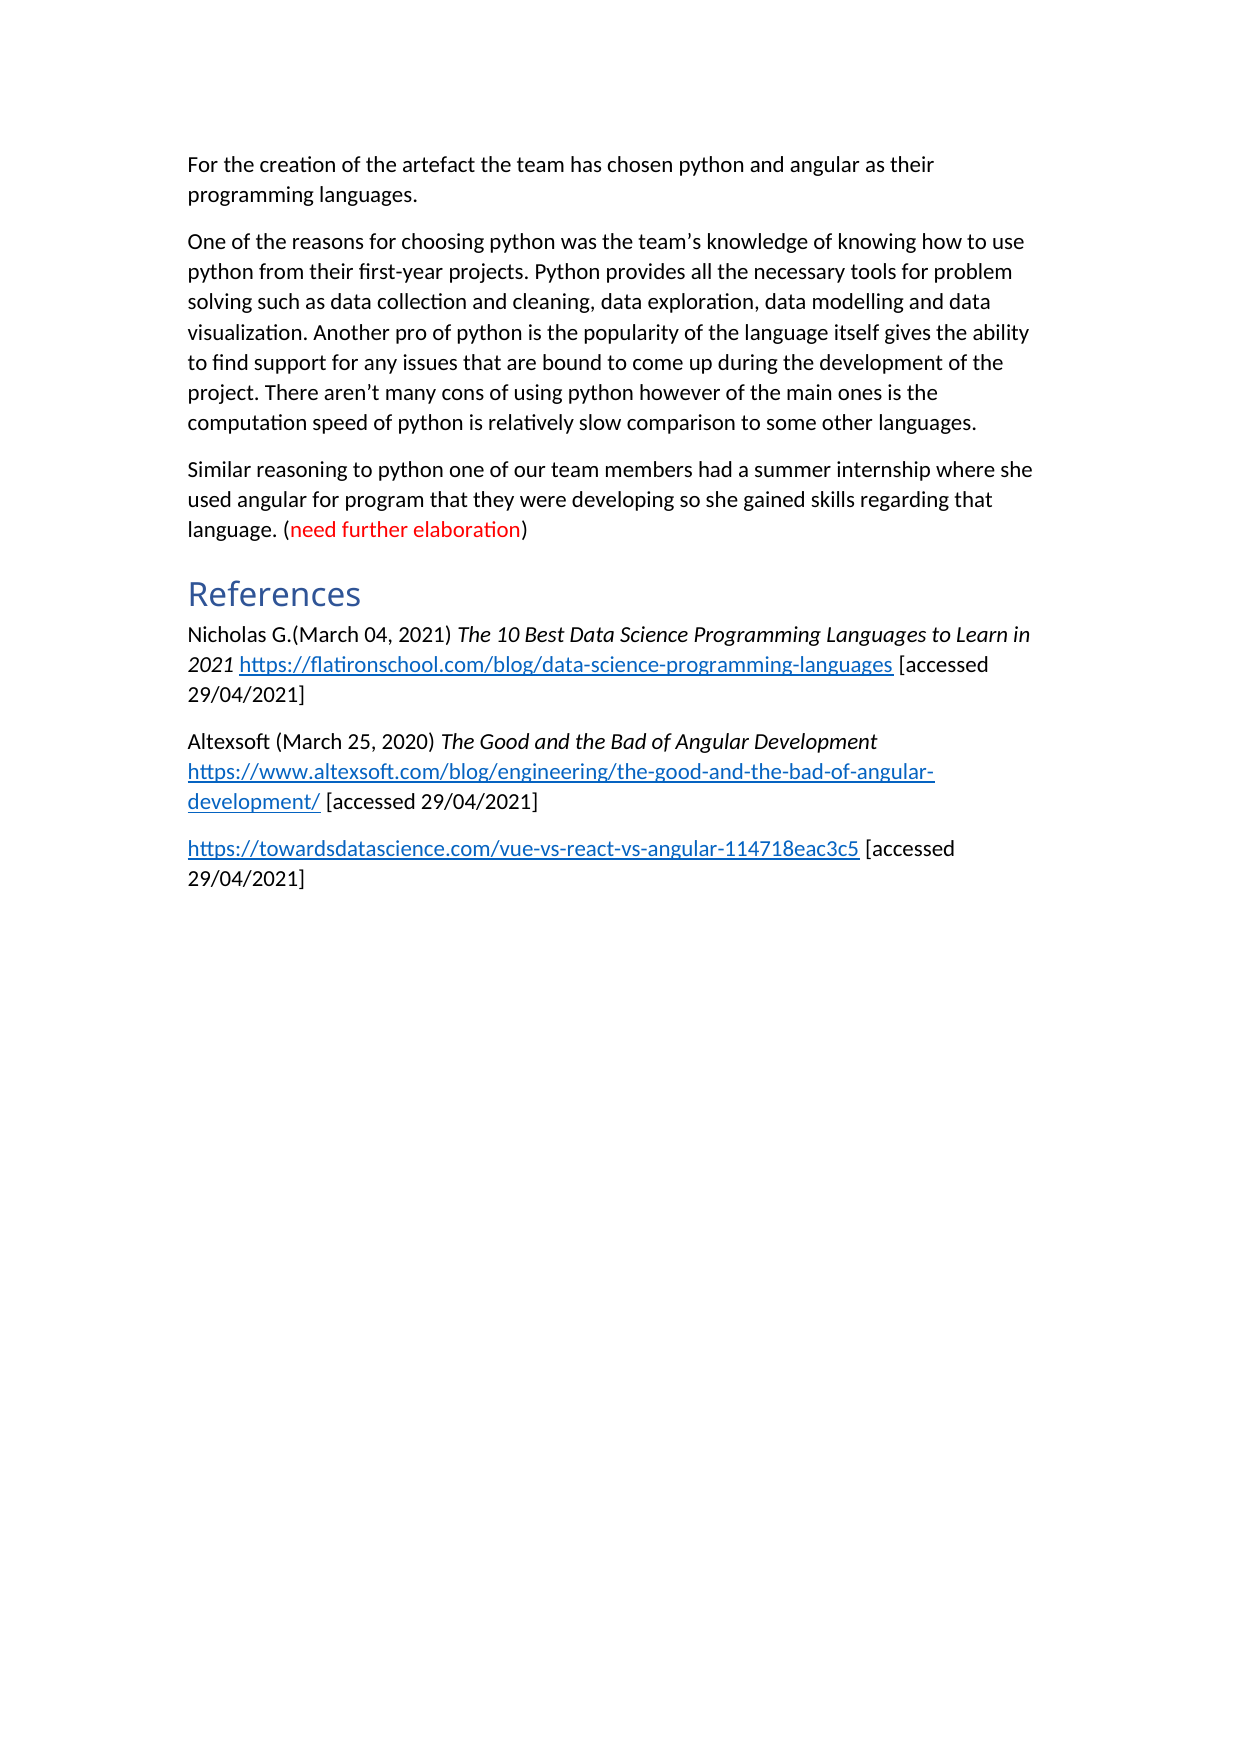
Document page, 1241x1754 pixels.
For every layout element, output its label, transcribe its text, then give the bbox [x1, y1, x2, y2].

text Altexsoft (March 25, 2020) The Good and the Bad of Angular Development https://www.altexsoft.com/blog/engineering/the-good-and-the-bad-of-angular-development/ [accessed 29/04/2021] [187, 727, 1053, 816]
subtitle References [187, 571, 1053, 616]
text https://towardsdatascience.com/vue-vs-react-vs-angular-114718eac3c5 [accessed 29/04/2021] [187, 834, 1053, 893]
text One of the reasons for choosing python was the team’s knowledge of knowing how to use python from their first-year projects. Python provides all the necessary tools for problem solving such as data collection and cleaning, data exploration, data modelling and data visualization. Another pro of python is the popularity of the language itself gives the ability to find support for any issues that are bound to come up during the development of the project. There aren’t many cons of using python however of the main ones is the computation speed of python is relatively slow comparison to some other languages. [187, 227, 1053, 436]
text For the creation of the artefact the team has chosen python and angular as their programming languages. [187, 150, 1053, 208]
text Similar reasoning to python one of our team members had a summer internship where she used angular for program that they were developing so she gained skills regarding that language. (need further elaboration) [187, 455, 1053, 544]
text Nicholas G.(March 04, 2021) The 10 Best Data Science Programming Languages to Learn in 2021 https://flatironschool.com/blog/data-science-programming-languages [accessed 29/04/2021] [187, 620, 1053, 708]
